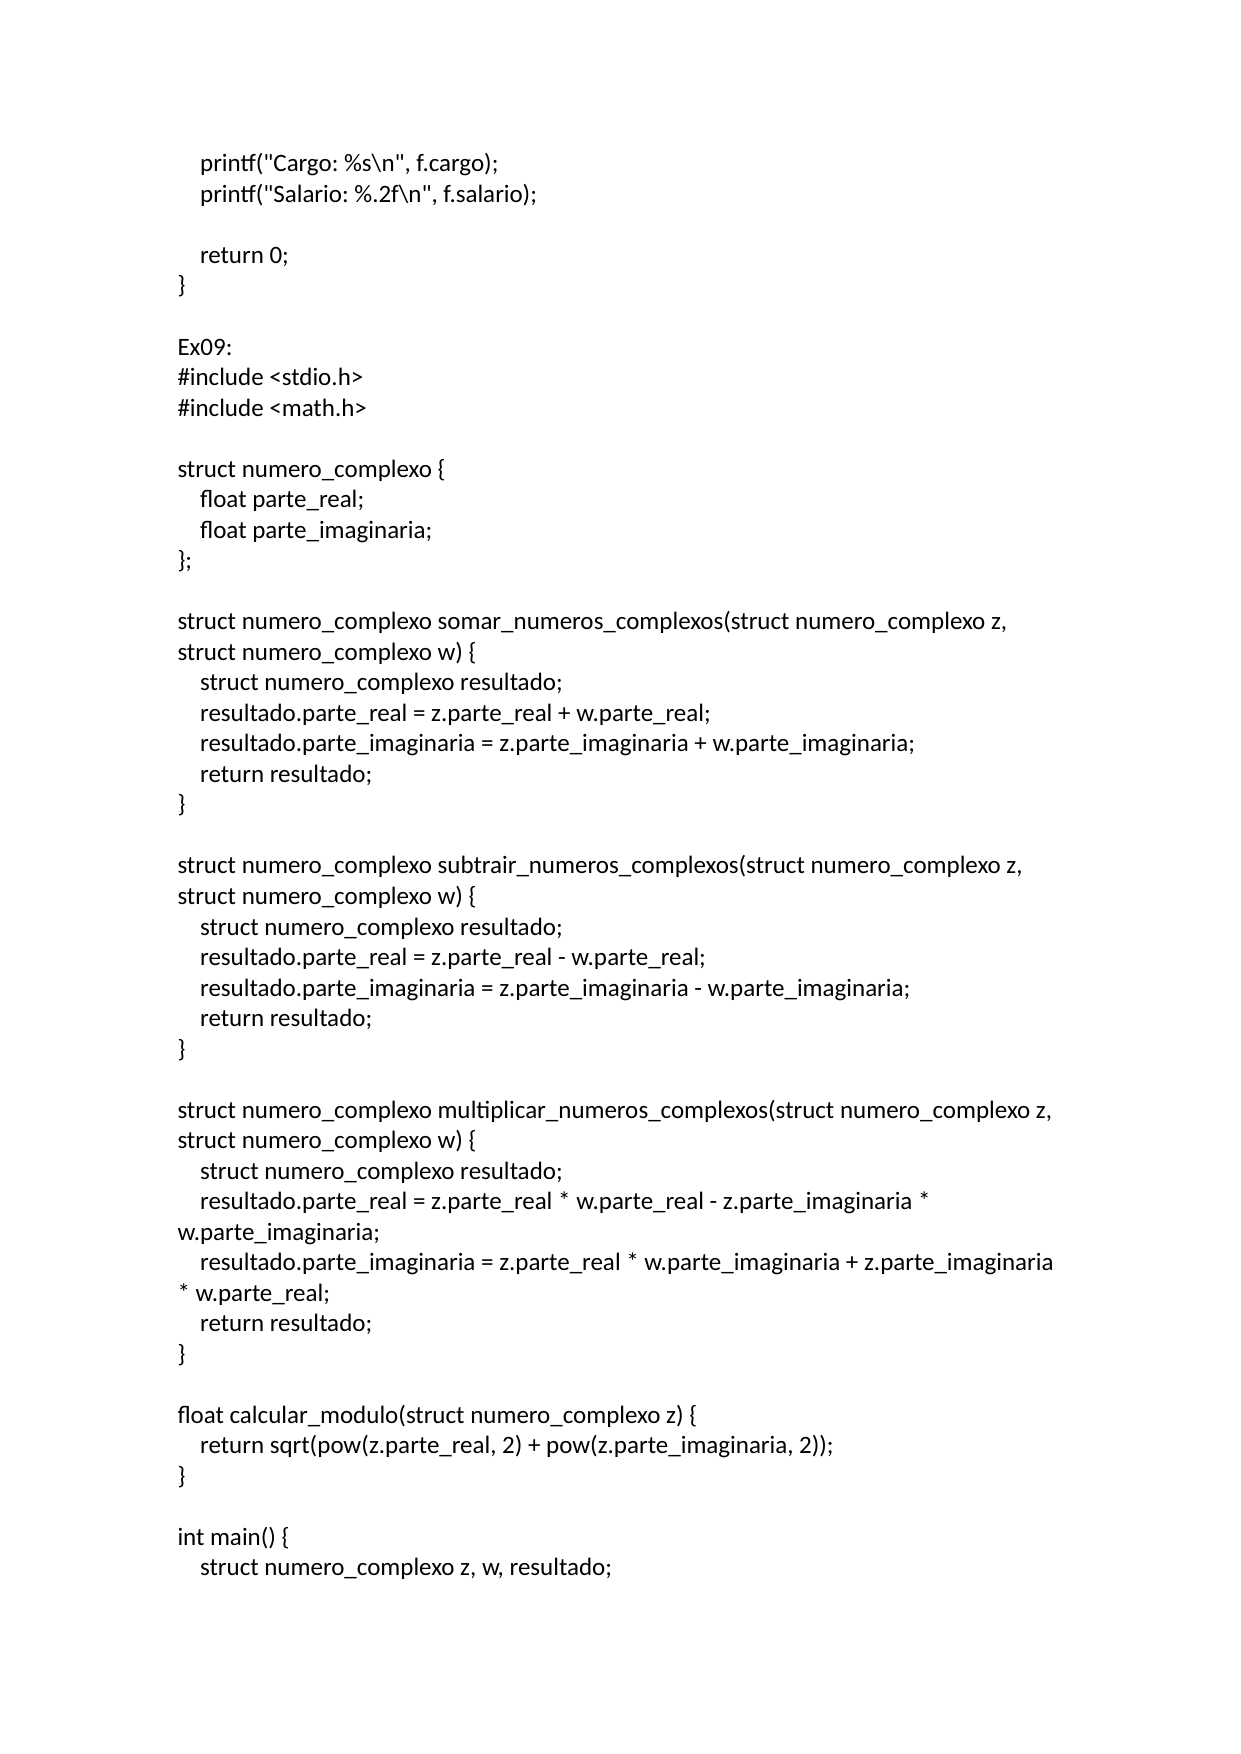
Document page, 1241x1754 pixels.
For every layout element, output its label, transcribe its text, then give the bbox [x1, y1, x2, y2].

text resultado.parte_real = z.parte_real - w.parte_real; [177, 941, 1063, 972]
text resultado.parte_real = z.parte_real + w.parte_real; [177, 697, 1063, 727]
text } [177, 1338, 1063, 1368]
text return 0; [177, 239, 1063, 270]
text struct numero_complexo resultado; [177, 666, 1063, 697]
text Ex09: [177, 331, 1063, 361]
text struct numero_complexo multiplicar_numeros_complexos(struct numero_complexo z, struct numero_complexo w) { [177, 1094, 1063, 1155]
text printf("Cargo: %s\n", f.cargo); [177, 148, 1063, 178]
text return sqrt(pow(z.parte_real, 2) + pow(z.parte_imaginaria, 2)); [177, 1429, 1063, 1460]
text return resultado; [177, 758, 1063, 788]
text struct numero_complexo z, w, resultado; [177, 1552, 1063, 1582]
text resultado.parte_imaginaria = z.parte_imaginaria - w.parte_imaginaria; [177, 972, 1063, 1002]
text struct numero_complexo resultado; [177, 911, 1063, 941]
text } [177, 270, 1063, 300]
text }; [177, 544, 1063, 575]
text struct numero_complexo { [177, 453, 1063, 483]
text float calcular_modulo(struct numero_complexo z) { [177, 1399, 1063, 1429]
text struct numero_complexo subtrair_numeros_complexos(struct numero_complexo z, struct numero_complexo w) { [177, 849, 1063, 911]
text } [177, 788, 1063, 819]
text #include <stdio.h> [177, 361, 1063, 392]
text float parte_real; [177, 483, 1063, 514]
text resultado.parte_real = z.parte_real * w.parte_real - z.parte_imaginaria * w.parte_imaginaria; [177, 1185, 1063, 1246]
text } [177, 1033, 1063, 1063]
text resultado.parte_imaginaria = z.parte_real * w.parte_imaginaria + z.parte_imaginaria * w.parte_real; [177, 1246, 1063, 1307]
text } [177, 1460, 1063, 1491]
text float parte_imaginaria; [177, 514, 1063, 544]
text #include <math.h> [177, 392, 1063, 422]
text resultado.parte_imaginaria = z.parte_imaginaria + w.parte_imaginaria; [177, 727, 1063, 758]
text int main() { [177, 1521, 1063, 1552]
text printf("Salario: %.2f\n", f.salario); [177, 178, 1063, 209]
text struct numero_complexo resultado; [177, 1155, 1063, 1185]
text return resultado; [177, 1002, 1063, 1033]
text struct numero_complexo somar_numeros_complexos(struct numero_complexo z, struct numero_complexo w) { [177, 605, 1063, 666]
text return resultado; [177, 1307, 1063, 1338]
